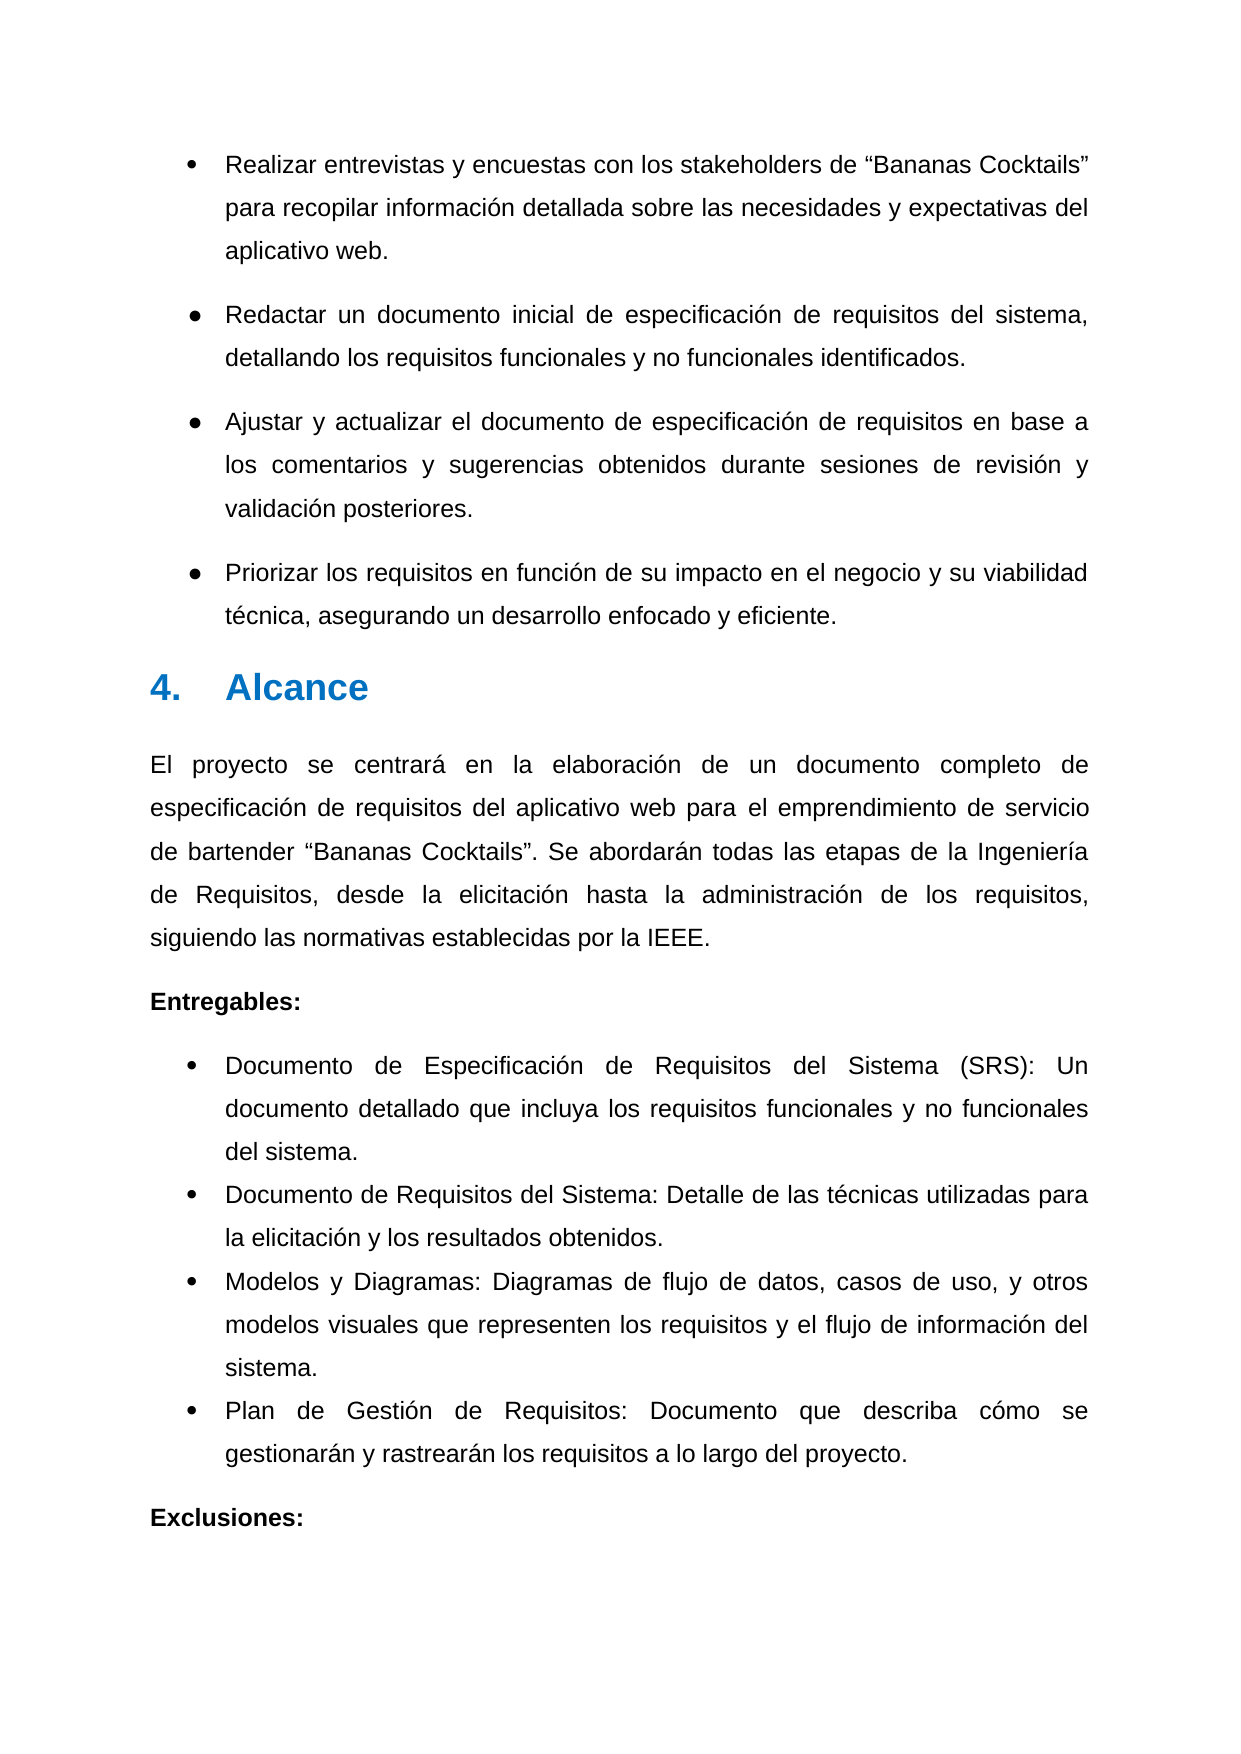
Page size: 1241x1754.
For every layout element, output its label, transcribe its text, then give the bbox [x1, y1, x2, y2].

list Alcance [150, 665, 1090, 708]
list Redactar un documento inicial de especificación de requisitos del sistema, detallando los requisitos funcionales y no funcionales identificados. [187, 300, 1090, 372]
list Realizar entrevistas y encuestas con los stakeholders de “Bananas Cocktails” para recopilar información detallada sobre las necesidades y expectativas del aplicativo web. [187, 150, 1090, 265]
list Ajustar y actualizar el documento de especificación de requisitos en base a los comentarios y sugerencias obtenidos durante sesiones de revisión y validación posteriores. [187, 407, 1090, 522]
list Plan de Gestión de Requisitos: Documento que describa cómo se gestionarán y rastrearán los requisitos a lo largo del proyecto. [187, 1396, 1090, 1468]
list Documento de Requisitos del Sistema: Detalle de las técnicas utilizadas para la elicitación y los resultados obtenidos. [187, 1180, 1090, 1252]
list Priorizar los requisitos en función de su impacto en el negocio y su viabilidad técnica, asegurando un desarrollo enfocado y eficiente. [187, 558, 1090, 629]
list Modelos y Diagramas: Diagramas de flujo de datos, casos de uso, y otros modelos visuales que representen los requisitos y el flujo de información del sistema. [187, 1266, 1090, 1382]
text El proyecto se centrará en la elaboración de un documento completo de especificación de requisitos del aplicativo web para el emprendimiento de servicio de bartender “Bananas Cocktails”. Se abordarán todas las etapas de la Ingeniería de Requisitos, desde la elicitación hasta la administración de los requisitos, siguiendo las normativas establecidas por la IEEE. [150, 750, 1090, 951]
text Exclusiones: [150, 1503, 1090, 1532]
list Documento de Especificación de Requisitos del Sistema (SRS): Un documento detallado que incluya los requisitos funcionales y no funcionales del sistema. [187, 1051, 1090, 1166]
text Entregables: [150, 987, 1090, 1015]
